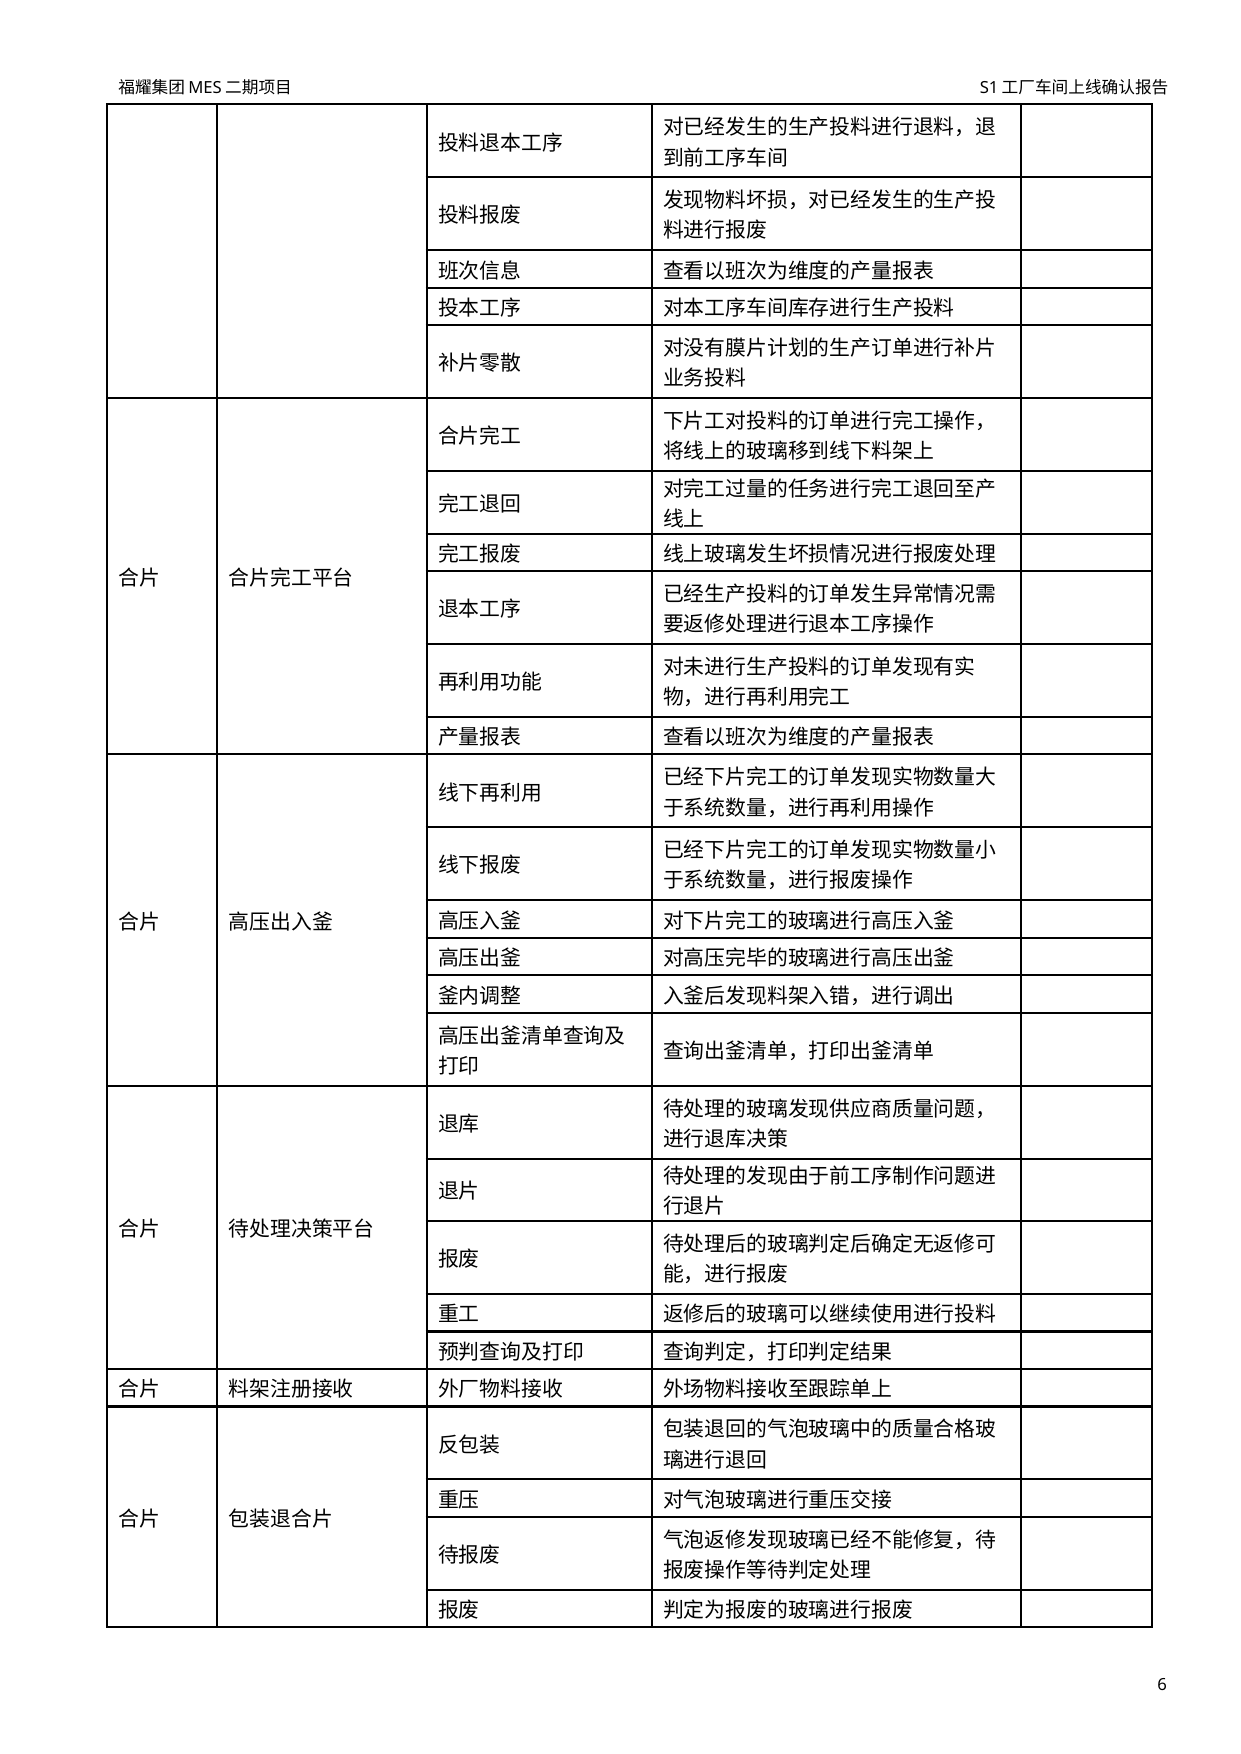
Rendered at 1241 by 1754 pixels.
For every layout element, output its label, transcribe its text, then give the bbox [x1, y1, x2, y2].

table_cell 补片零散 [428, 326, 651, 397]
table_cell [1022, 828, 1151, 899]
table_cell [1022, 1370, 1151, 1405]
table_cell 高压出釜清单查询及打印 [428, 1014, 651, 1084]
table_cell 包装退回的气泡玻璃中的质量合格玻璃进行退回 [653, 1408, 1020, 1478]
table_cell [1022, 755, 1151, 826]
table_cell [1022, 1591, 1151, 1626]
table_cell 已经生产投料的订单发生异常情况需要返修处理进行退本工序操作 [653, 572, 1020, 643]
table_cell 投料退本工序 [428, 105, 651, 176]
table_cell [1022, 1087, 1151, 1157]
table_cell 完工报废 [428, 535, 651, 570]
table_cell 线下报废 [428, 828, 651, 899]
table_cell 反包装 [428, 1408, 651, 1478]
table_cell 产量报表 [428, 718, 651, 753]
table_cell 对本工序车间库存进行生产投料 [653, 289, 1020, 324]
table_cell 发现物料坏损，对已经发生的生产投料进行报废 [653, 178, 1020, 249]
table_cell 重工 [428, 1295, 651, 1330]
table_cell [1022, 939, 1151, 974]
table_cell 报废 [428, 1591, 651, 1626]
table_cell 对下片完工的玻璃进行高压入釜 [653, 901, 1020, 937]
table_cell 合片完工平台 [218, 399, 426, 753]
table_cell 合片 [108, 1408, 216, 1626]
table_cell [1022, 1295, 1151, 1330]
table_cell 退本工序 [428, 572, 651, 643]
table_cell 对高压完毕的玻璃进行高压出釜 [653, 939, 1020, 974]
table_cell 下片工对投料的订单进行完工操作，将线上的玻璃移到线下料架上 [653, 399, 1020, 470]
table_cell 已经下片完工的订单发现实物数量小于系统数量，进行报废操作 [653, 828, 1020, 899]
table_cell [1022, 178, 1151, 249]
table_cell [1022, 901, 1151, 937]
table_cell [1022, 572, 1151, 643]
table_cell 对气泡玻璃进行重压交接 [653, 1480, 1020, 1516]
table_cell 线上玻璃发生坏损情况进行报废处理 [653, 535, 1020, 570]
table_cell [1022, 1518, 1151, 1589]
table_cell [1022, 105, 1151, 176]
table_cell [1022, 399, 1151, 470]
table_cell [1022, 289, 1151, 324]
table_cell 重压 [428, 1480, 651, 1516]
table_cell 查看以班次为维度的产量报表 [653, 718, 1020, 753]
table_cell [1022, 645, 1151, 716]
table_cell [1022, 326, 1151, 397]
table_cell [1022, 535, 1151, 570]
table_cell 投本工序 [428, 289, 651, 324]
table_cell [1022, 976, 1151, 1012]
table_cell 高压入釜 [428, 901, 651, 937]
table_cell [1022, 1480, 1151, 1516]
table_cell 已经下片完工的订单发现实物数量大于系统数量，进行再利用操作 [653, 755, 1020, 826]
table_cell 待处理后的玻璃判定后确定无返修可能，进行报废 [653, 1222, 1020, 1293]
table_cell 高压出釜 [428, 939, 651, 974]
table_cell [1022, 1408, 1151, 1478]
table_cell 查询出釜清单，打印出釜清单 [653, 1014, 1020, 1084]
table_cell 返修后的玻璃可以继续使用进行投料 [653, 1295, 1020, 1330]
table_cell 待报废 [428, 1518, 651, 1589]
table_cell [1022, 1333, 1151, 1368]
table_cell [1022, 472, 1151, 532]
table_cell 再利用功能 [428, 645, 651, 716]
table_cell 退库 [428, 1087, 651, 1157]
table_cell 班次信息 [428, 251, 651, 287]
table_cell [1022, 1222, 1151, 1293]
table_cell 判定为报废的玻璃进行报废 [653, 1591, 1020, 1626]
table_cell 合片 [108, 755, 216, 1084]
table_cell 合片完工 [428, 399, 651, 470]
table_cell 查询判定，打印判定结果 [653, 1333, 1020, 1368]
table_cell [1022, 1014, 1151, 1084]
table_cell 合片 [108, 1087, 216, 1368]
table_cell 气泡返修发现玻璃已经不能修复，待报废操作等待判定处理 [653, 1518, 1020, 1589]
table_cell 入釜后发现料架入错，进行调出 [653, 976, 1020, 1012]
table_cell 高压出入釜 [218, 755, 426, 1084]
table_cell 料架注册接收 [218, 1370, 426, 1405]
table_cell 合片 [108, 399, 216, 753]
table_cell 待处理决策平台 [218, 1087, 426, 1368]
table_cell 对没有膜片计划的生产订单进行补片业务投料 [653, 326, 1020, 397]
table_cell 待处理的发现由于前工序制作问题进行退片 [653, 1160, 1020, 1220]
table_cell 外厂物料接收 [428, 1370, 651, 1405]
table_cell 外场物料接收至跟踪单上 [653, 1370, 1020, 1405]
table_cell 包装退合片 [218, 1408, 426, 1626]
table_cell [1022, 718, 1151, 753]
table_cell 对完工过量的任务进行完工退回至产线上 [653, 472, 1020, 532]
table_cell 报废 [428, 1222, 651, 1293]
table_cell 待处理的玻璃发现供应商质量问题，进行退库决策 [653, 1087, 1020, 1157]
table_cell [1022, 1160, 1151, 1220]
table_cell 退片 [428, 1160, 651, 1220]
table_cell 对未进行生产投料的订单发现有实物，进行再利用完工 [653, 645, 1020, 716]
table_cell 线下再利用 [428, 755, 651, 826]
table_cell 釜内调整 [428, 976, 651, 1012]
table_cell 投料报废 [428, 178, 651, 249]
table_cell 完工退回 [428, 472, 651, 532]
table_cell 查看以班次为维度的产量报表 [653, 251, 1020, 287]
table_cell 对已经发生的生产投料进行退料，退到前工序车间 [653, 105, 1020, 176]
table_cell 预判查询及打印 [428, 1333, 651, 1368]
table_cell [1022, 251, 1151, 287]
table_cell 合片 [108, 1370, 216, 1405]
